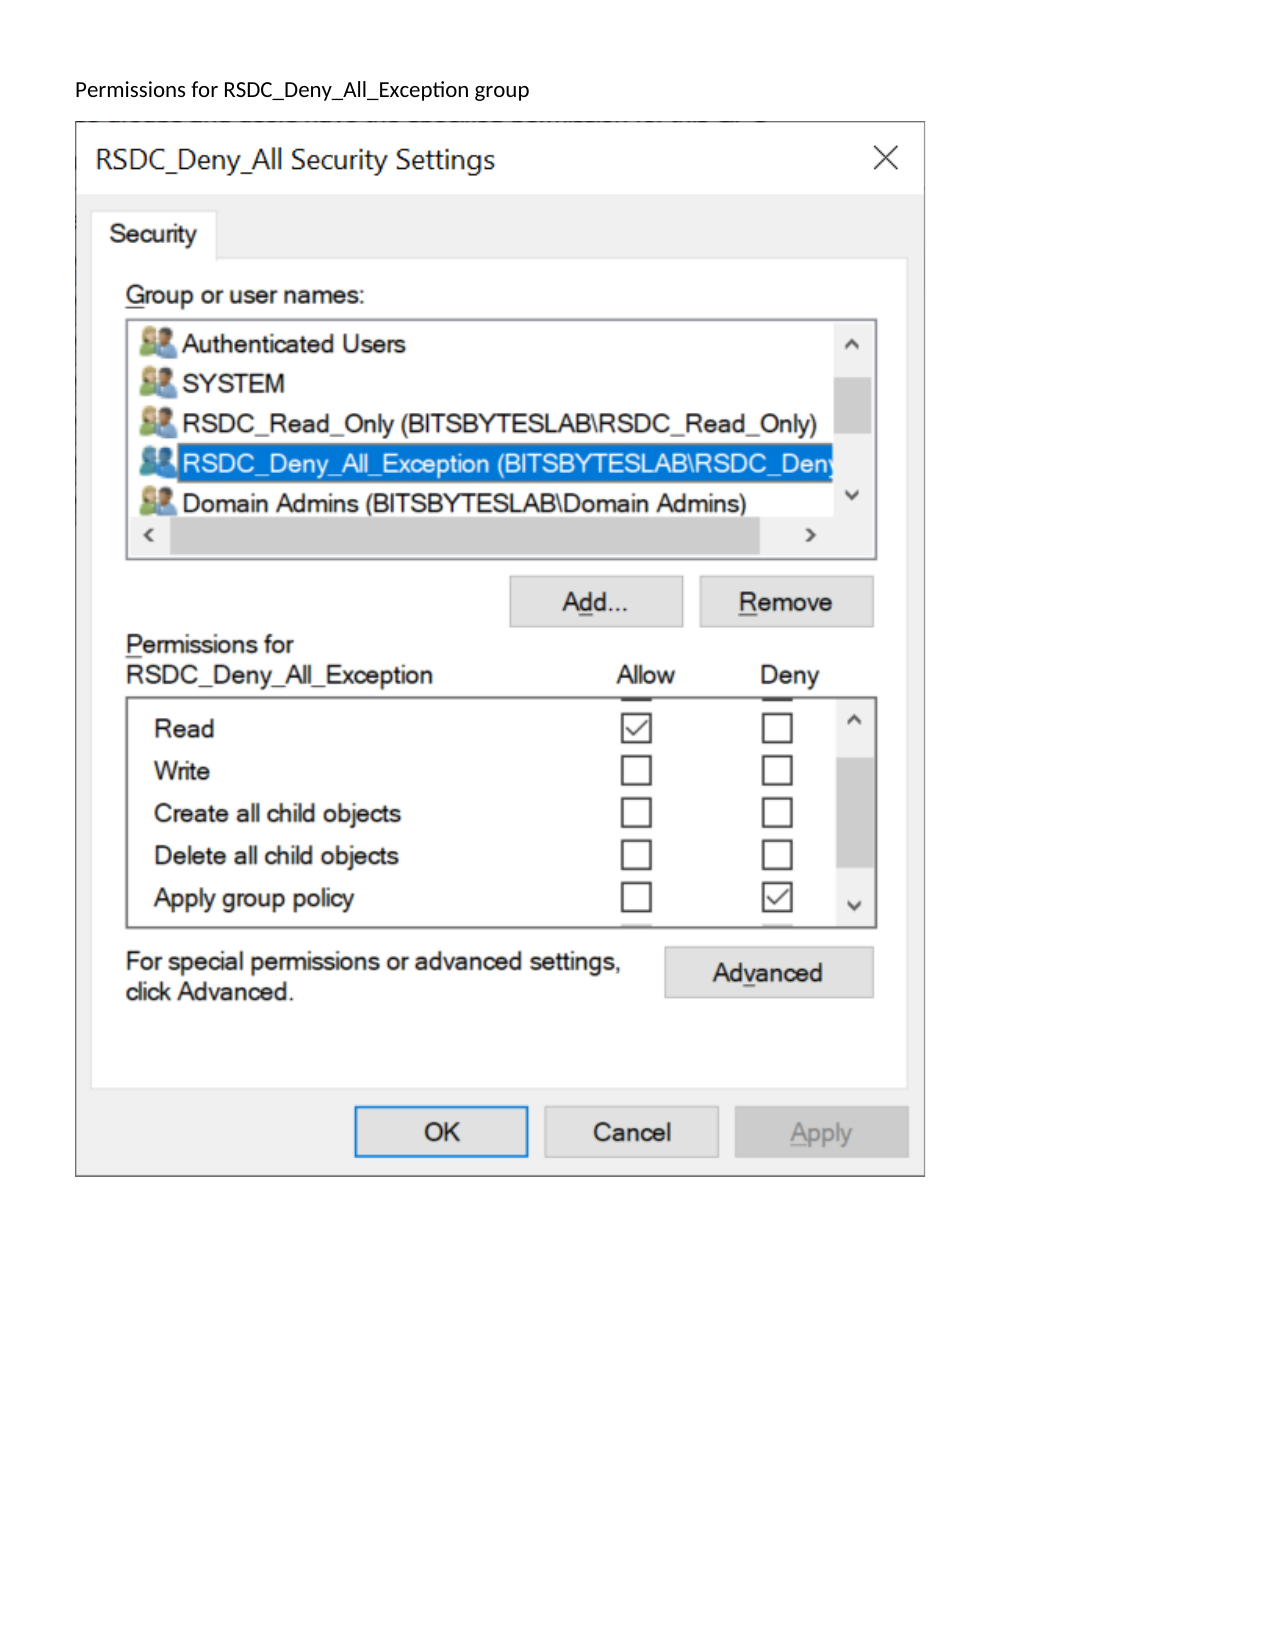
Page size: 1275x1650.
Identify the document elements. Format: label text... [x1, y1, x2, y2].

text Permissions for RSDC_Deny_All_Exception group [75, 75, 1200, 103]
picture [75, 121, 926, 1177]
